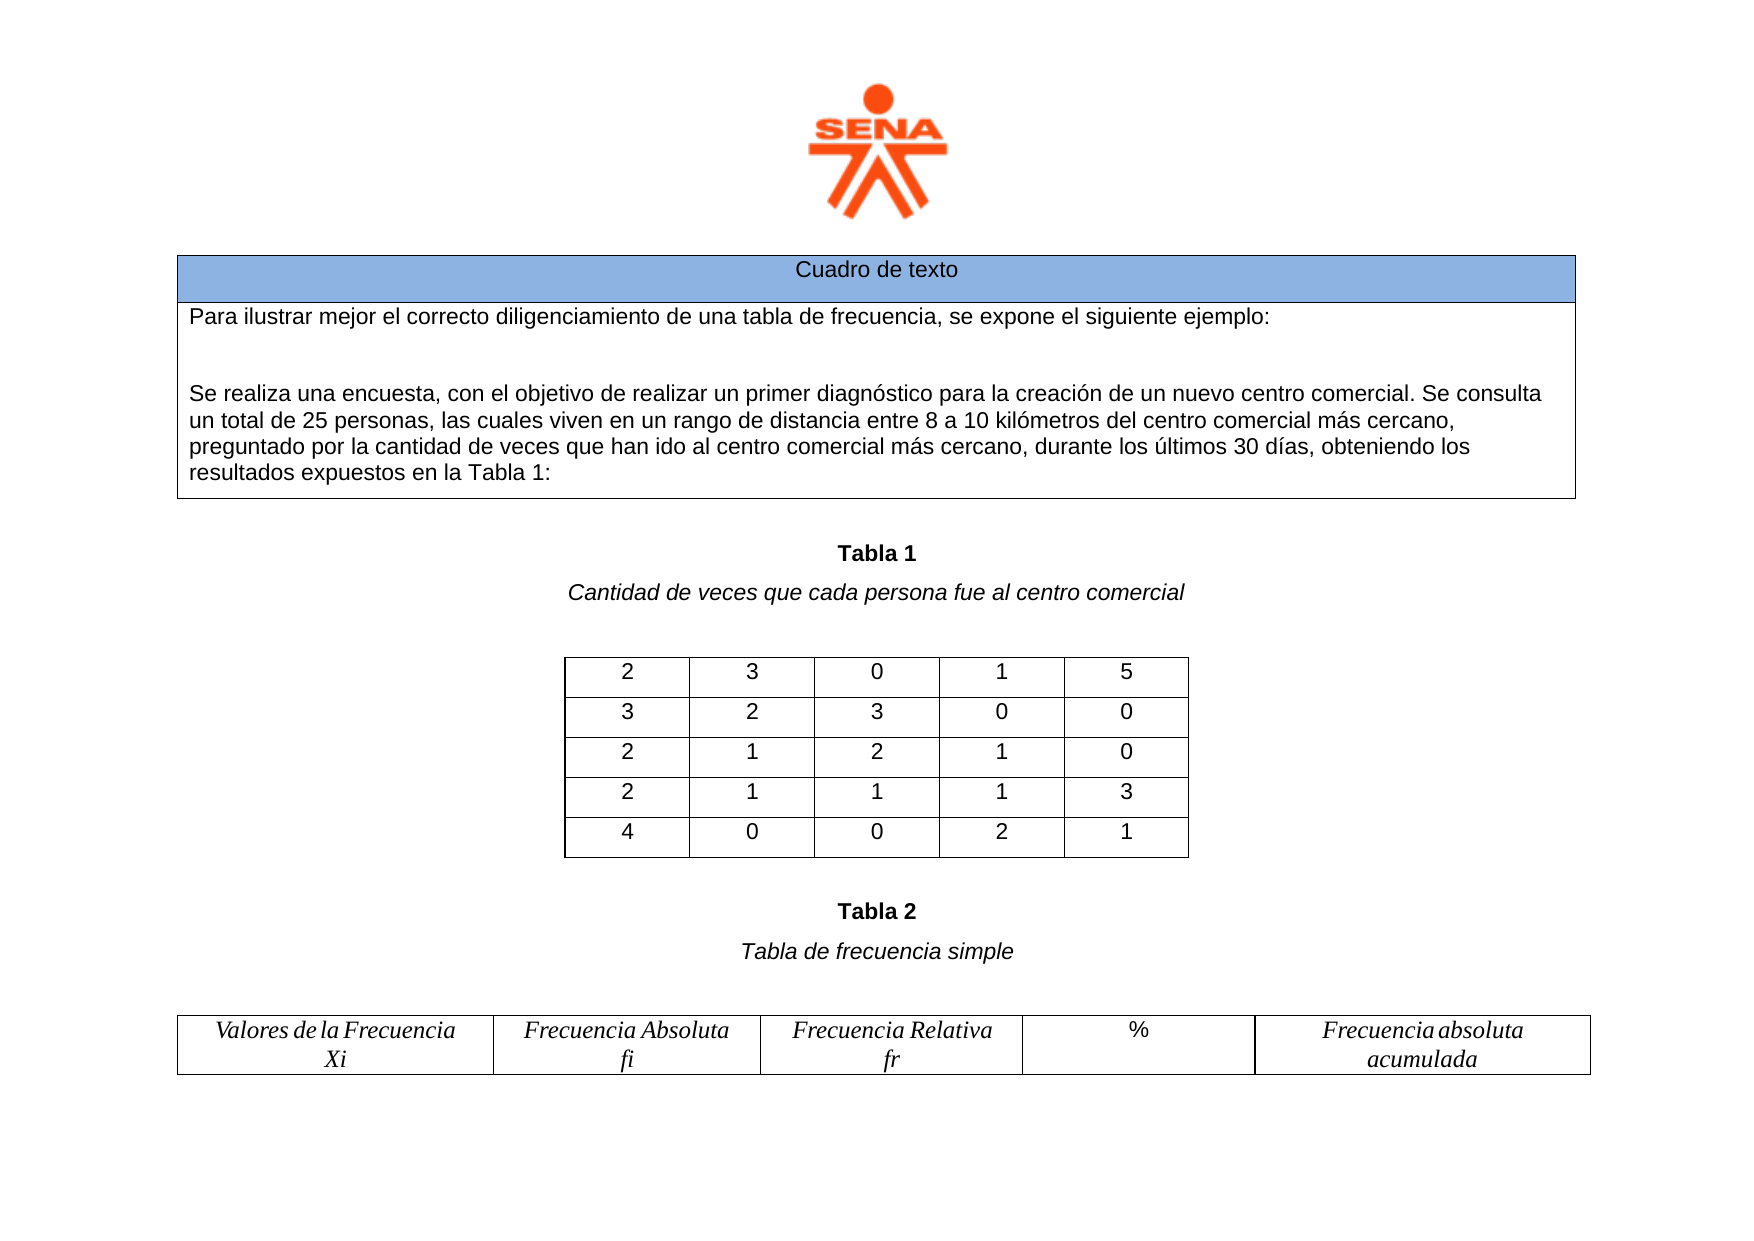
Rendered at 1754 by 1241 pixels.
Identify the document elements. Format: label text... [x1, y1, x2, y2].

table_cell 3 [1065, 778, 1188, 817]
table_header 5 [1065, 658, 1188, 697]
table_cell 2 [940, 818, 1064, 857]
table_cell 1 [815, 778, 939, 817]
table_header 2 [566, 658, 689, 697]
table_cell Para ilustrar mejor el correcto diligenciamiento de una tabla de frecuencia, se expone el siguiente ejemplo: Se realiza una encuesta, con el objetivo de realizar un primer diagnóstico para la creación de un nuevo centro comercial. Se consulta un total de 25 personas, las cuales viven en un rango de distancia entre 8 a 10 kilómetros del centro comercial más cercano, preguntado por la cantidad de veces que han ido al centro comercial más cercano, durante los últimos 30 días, obteniendo los resultados expuestos en la Tabla 1: [178, 303, 1575, 498]
table_cell 4 [566, 818, 689, 857]
table_cell 0 [690, 818, 814, 857]
table_header 3 [690, 658, 814, 697]
table_header Cuadro de texto [178, 256, 1575, 302]
table_cell 2 [566, 738, 689, 777]
table_cell 1 [690, 738, 814, 777]
table_cell 1 [1065, 818, 1188, 857]
table_header “Registre la cantidad de veces que las personas fueron al centro comercial” [178, 1016, 493, 1074]
table_cell 1 [940, 738, 1064, 777]
text Tabla 2 [177, 896, 1577, 925]
table_cell 1 [940, 778, 1064, 817]
table_header “Registre la cantidad de veces se repite el dato” [494, 1016, 760, 1074]
table_cell 3 [566, 698, 689, 737]
table_cell 0 [1065, 698, 1188, 737]
table_header “Sume acumuladamente la frecuencia absoluta de la cantidad de datos obtenidos con el número anterior” [1256, 1016, 1590, 1074]
table_cell 2 [690, 698, 814, 737]
picture [796, 75, 958, 227]
table_cell 3 [815, 698, 939, 737]
text Tabla de frecuencia simple [177, 938, 1577, 964]
table_header % “Resultado de multiplicar la frecuencia relativa por 100” [1023, 1016, 1254, 1074]
table_header 1 [940, 658, 1064, 697]
table_cell 0 [940, 698, 1064, 737]
table_cell 0 [1065, 738, 1188, 777]
table_cell 1 [690, 778, 814, 817]
table_header “Divida la cantidad total del dato, en la totalidad de los mismos” [761, 1016, 1022, 1074]
table_cell 2 [566, 778, 689, 817]
text Cantidad de veces que cada persona fue al centro comercial [177, 579, 1577, 606]
text Tabla 1 [177, 538, 1577, 567]
table_cell 2 [815, 738, 939, 777]
table_header 0 [815, 658, 939, 697]
table_cell 0 [815, 818, 939, 857]
